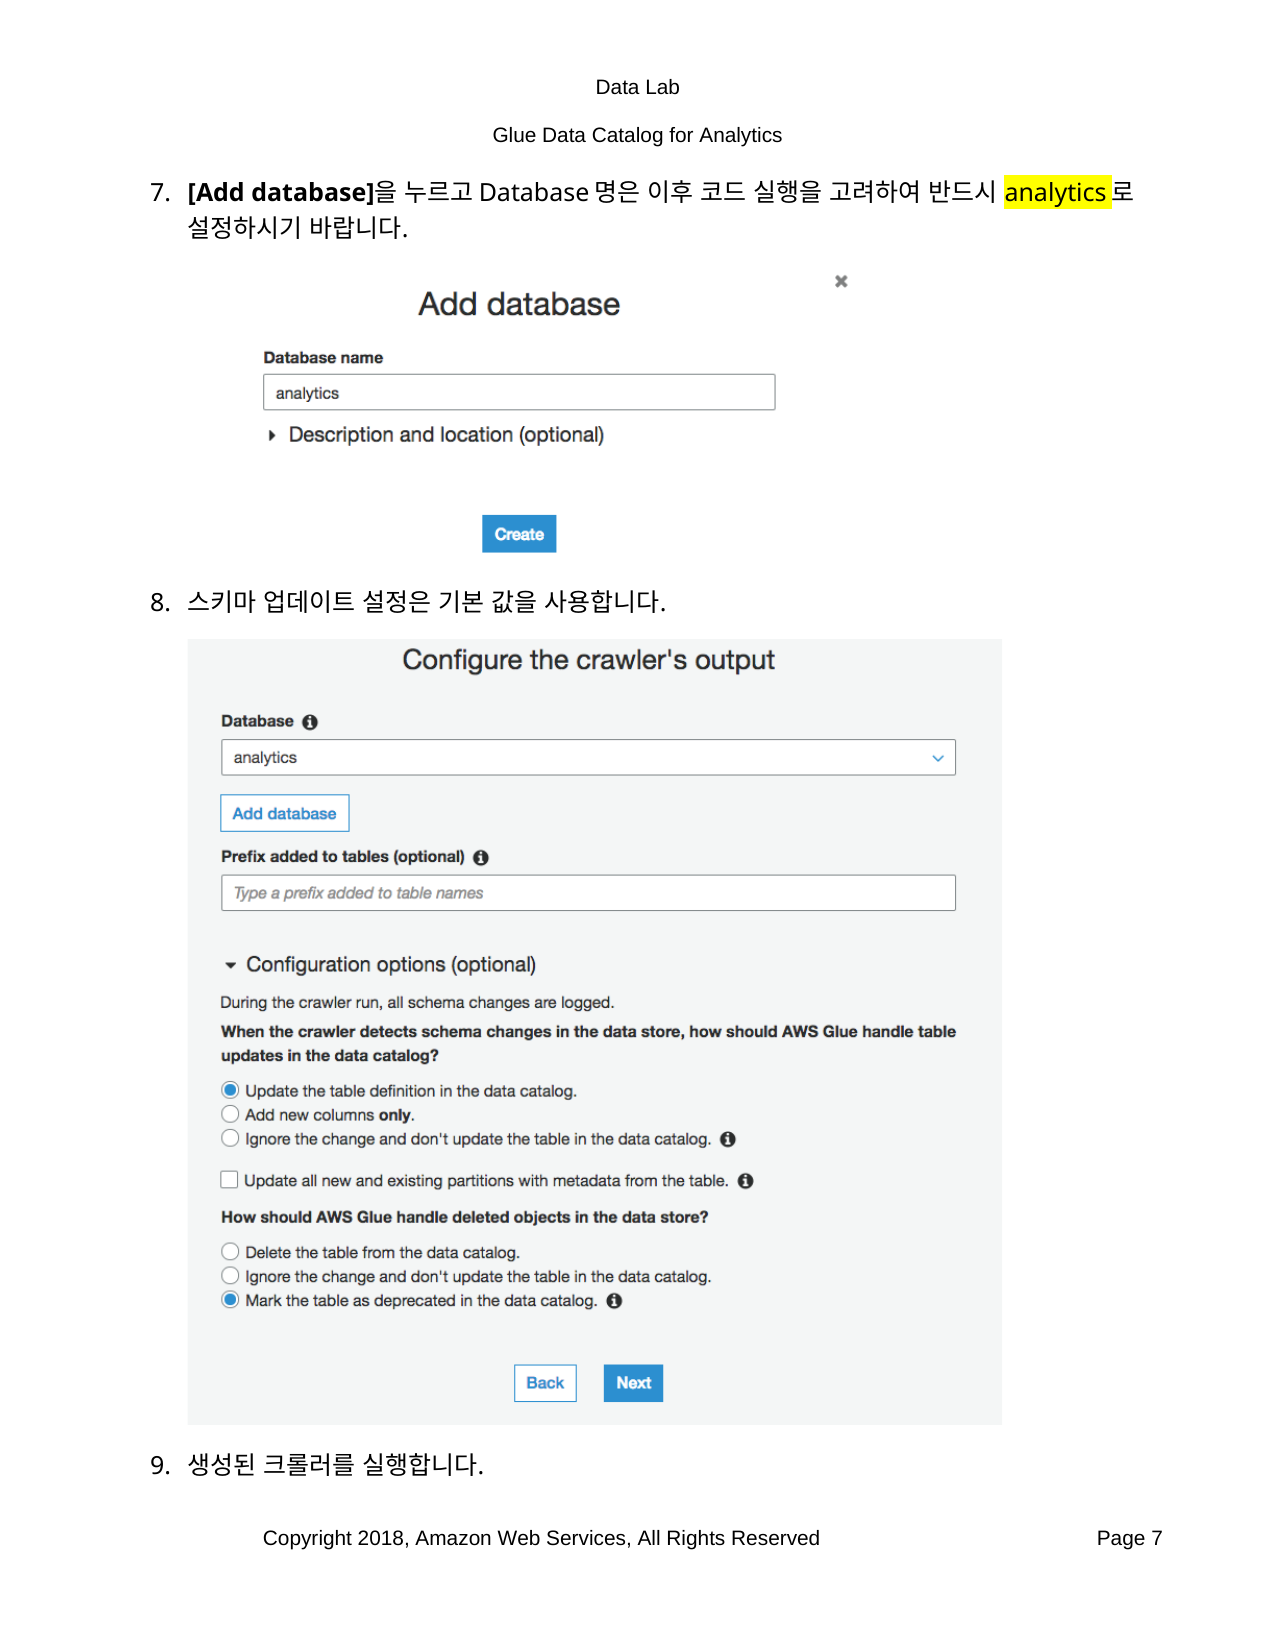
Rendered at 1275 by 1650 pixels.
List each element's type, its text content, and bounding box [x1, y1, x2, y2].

picture [187, 265, 857, 562]
list [Add database]을 누르고Database명은 이후 코드 실행을 고려하여 반드시 analytics로 설정하시기 바랍니다. [150, 172, 1162, 245]
list 생성된 크롤러를 실행합니다. [150, 1446, 1162, 1482]
list 스키마 업데이트 설정은 기본 값을 사용합니다. [150, 582, 1162, 619]
picture [187, 639, 1003, 1425]
